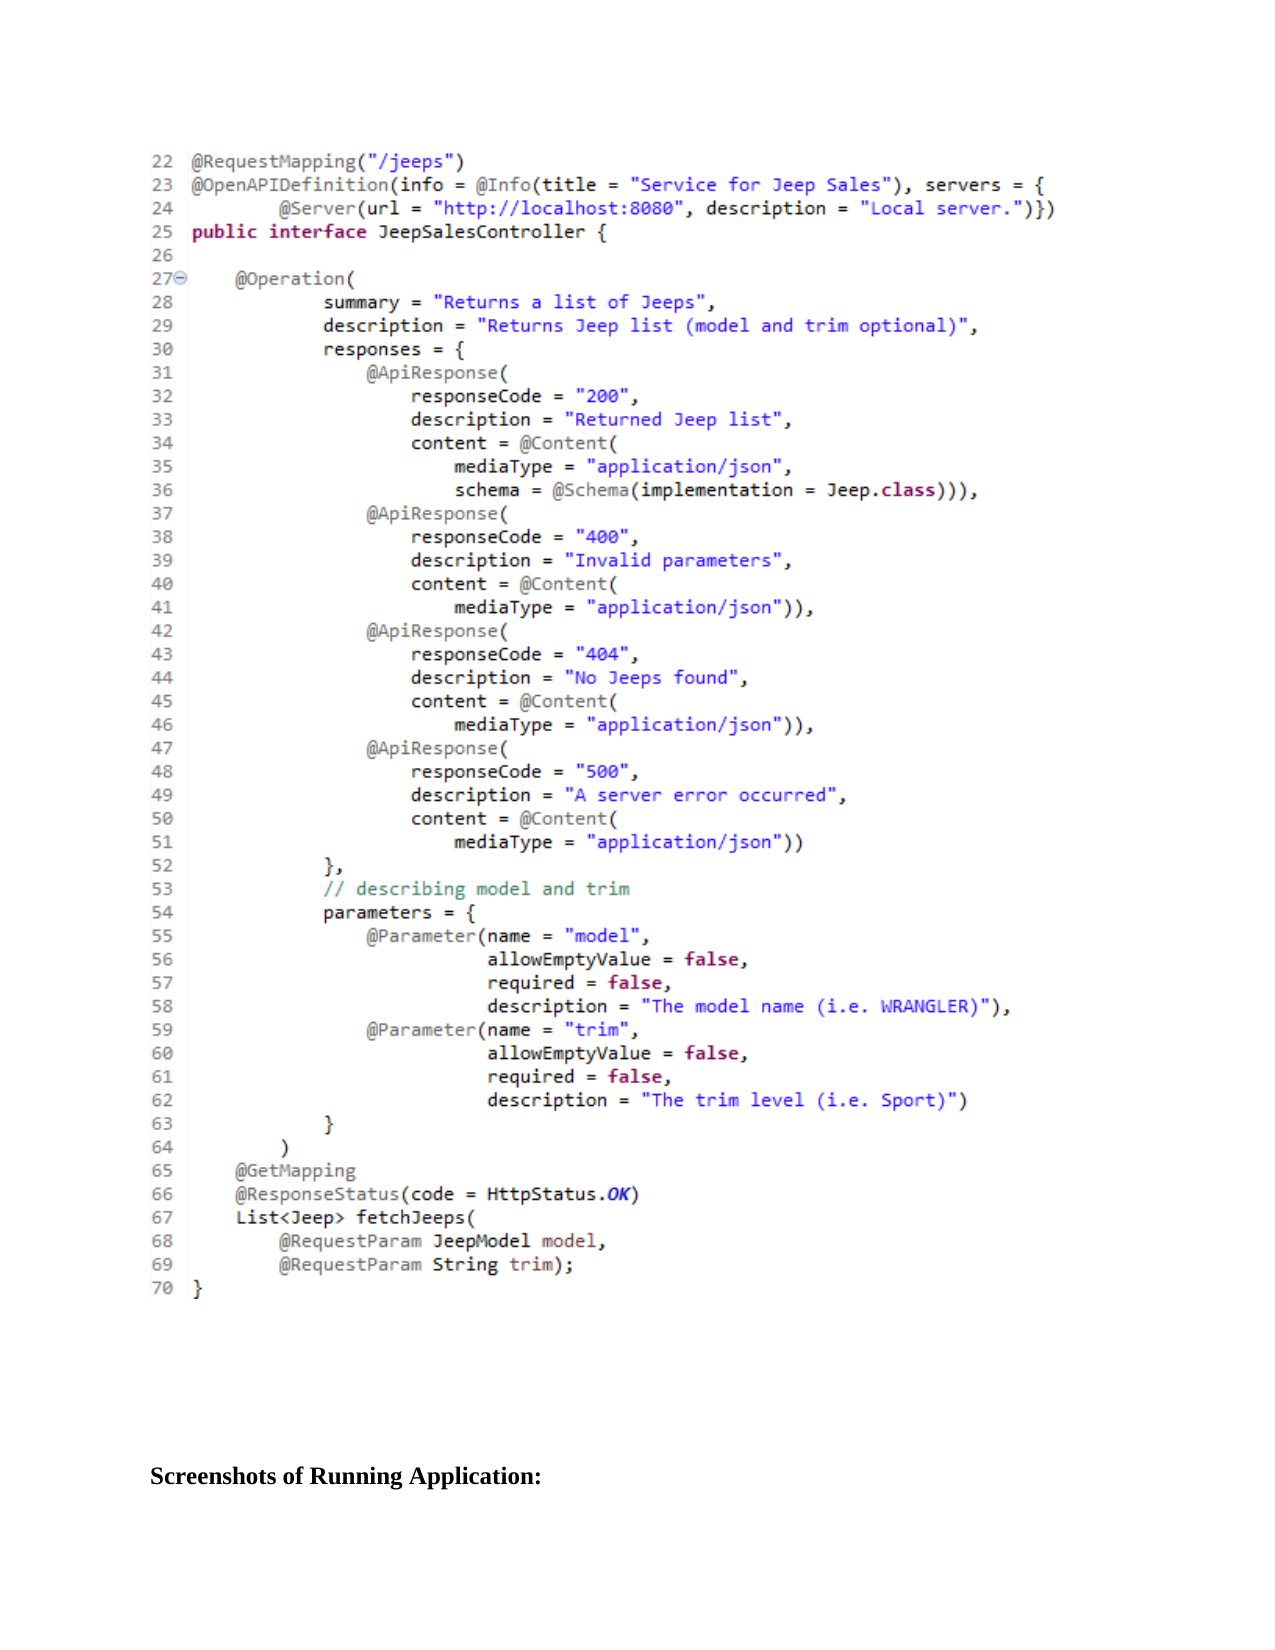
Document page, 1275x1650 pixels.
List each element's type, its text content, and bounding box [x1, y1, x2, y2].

picture [150, 150, 1072, 1299]
text Screenshots of Running Application: [150, 1461, 1125, 1489]
